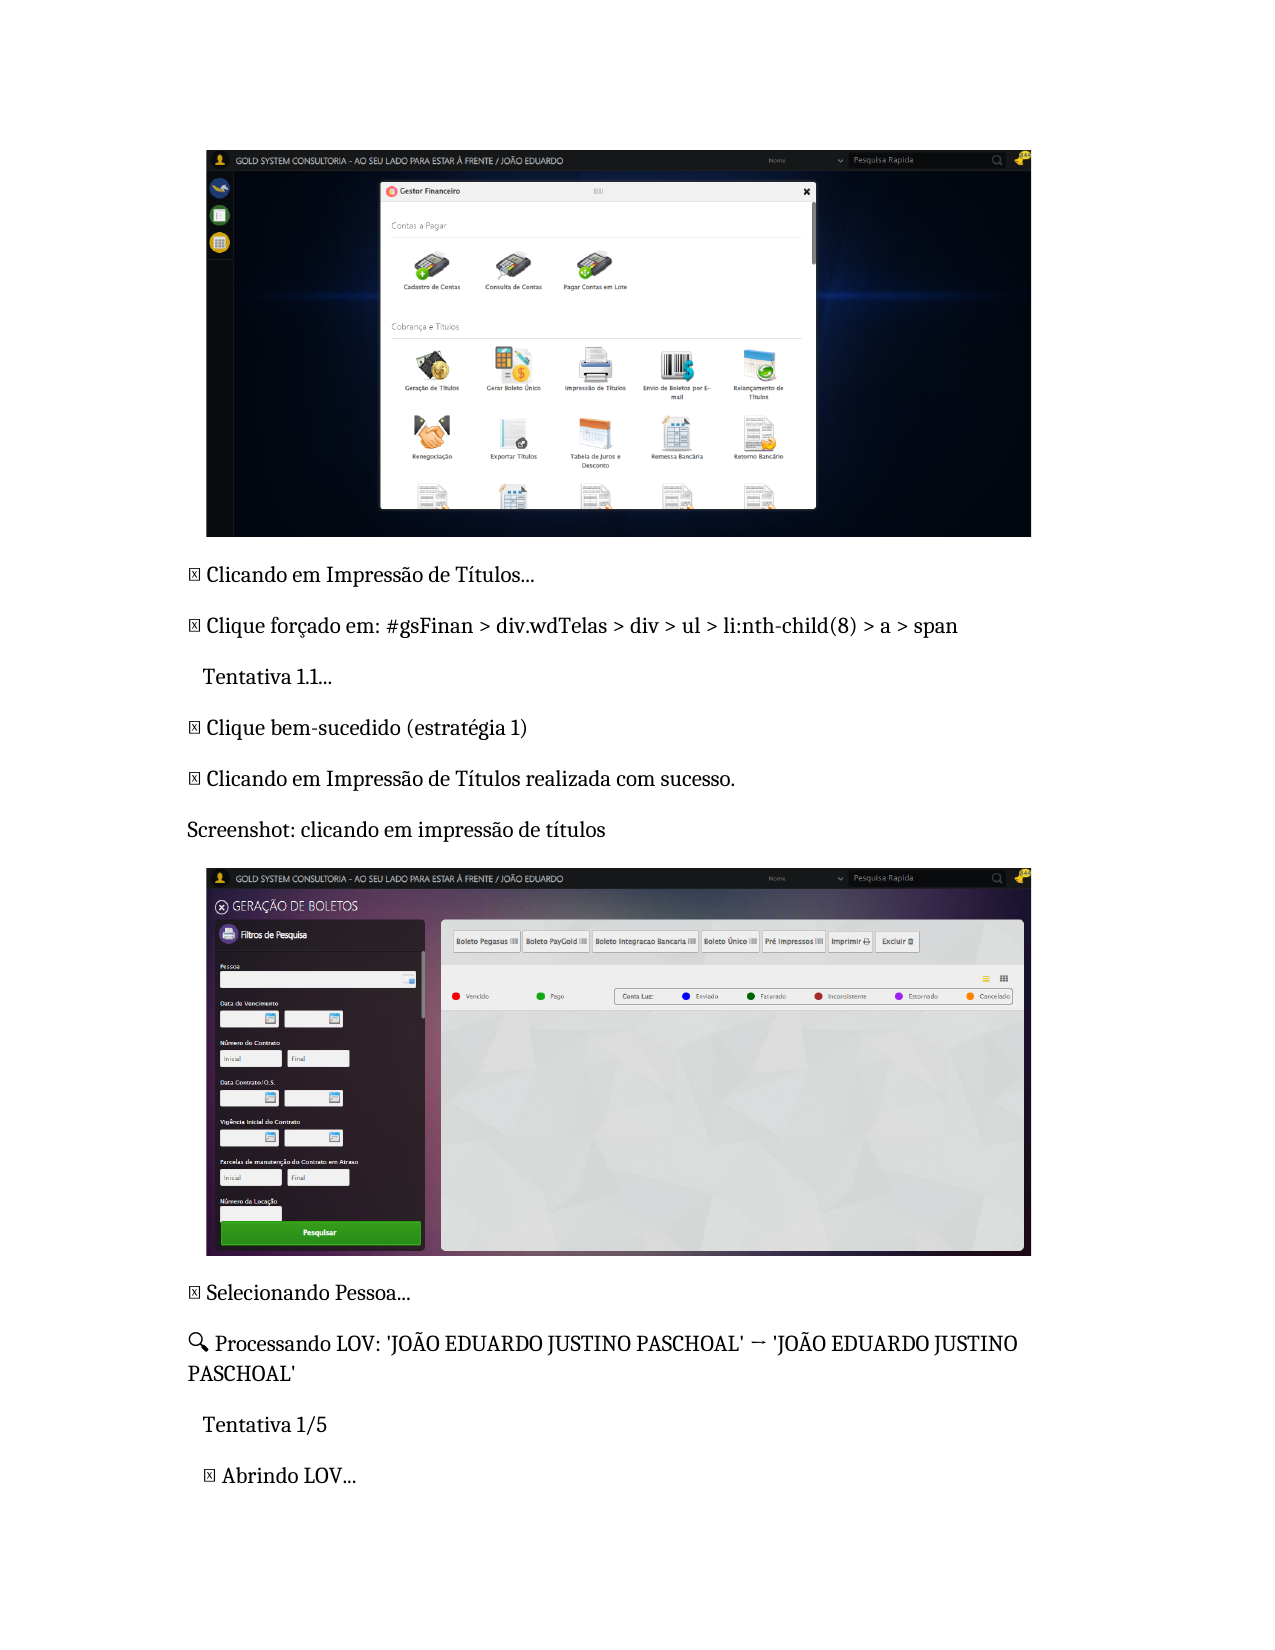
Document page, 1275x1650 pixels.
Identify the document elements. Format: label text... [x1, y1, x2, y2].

text 🔍 Processando LOV: 'JOÃO EDUARDO JUSTINO PASCHOAL' → 'JOÃO EDUARDO JUSTINO PASCHOAL' [187, 1331, 1087, 1387]
text Tentativa 1.1... [187, 664, 1087, 690]
text 📌 Abrindo LOV... [187, 1463, 1087, 1489]
text ✅ Clicando em Impressão de Títulos realizada com sucesso. [187, 766, 1087, 792]
text Screenshot: clicando em impressão de títulos [187, 817, 1087, 843]
picture [206, 868, 1032, 1256]
text ✅ Clique bem-sucedido (estratégia 1) [187, 715, 1087, 741]
text 🔄 Selecionando Pessoa... [187, 1280, 1087, 1306]
picture [206, 150, 1032, 537]
text 🔄 Clicando em Impressão de Títulos... [187, 562, 1087, 588]
text Tentativa 1/5 [187, 1412, 1087, 1438]
text 🎯 Clique forçado em: #gsFinan > div.wdTelas > div > ul > li:nth-child(8) > a > span [187, 613, 1087, 639]
